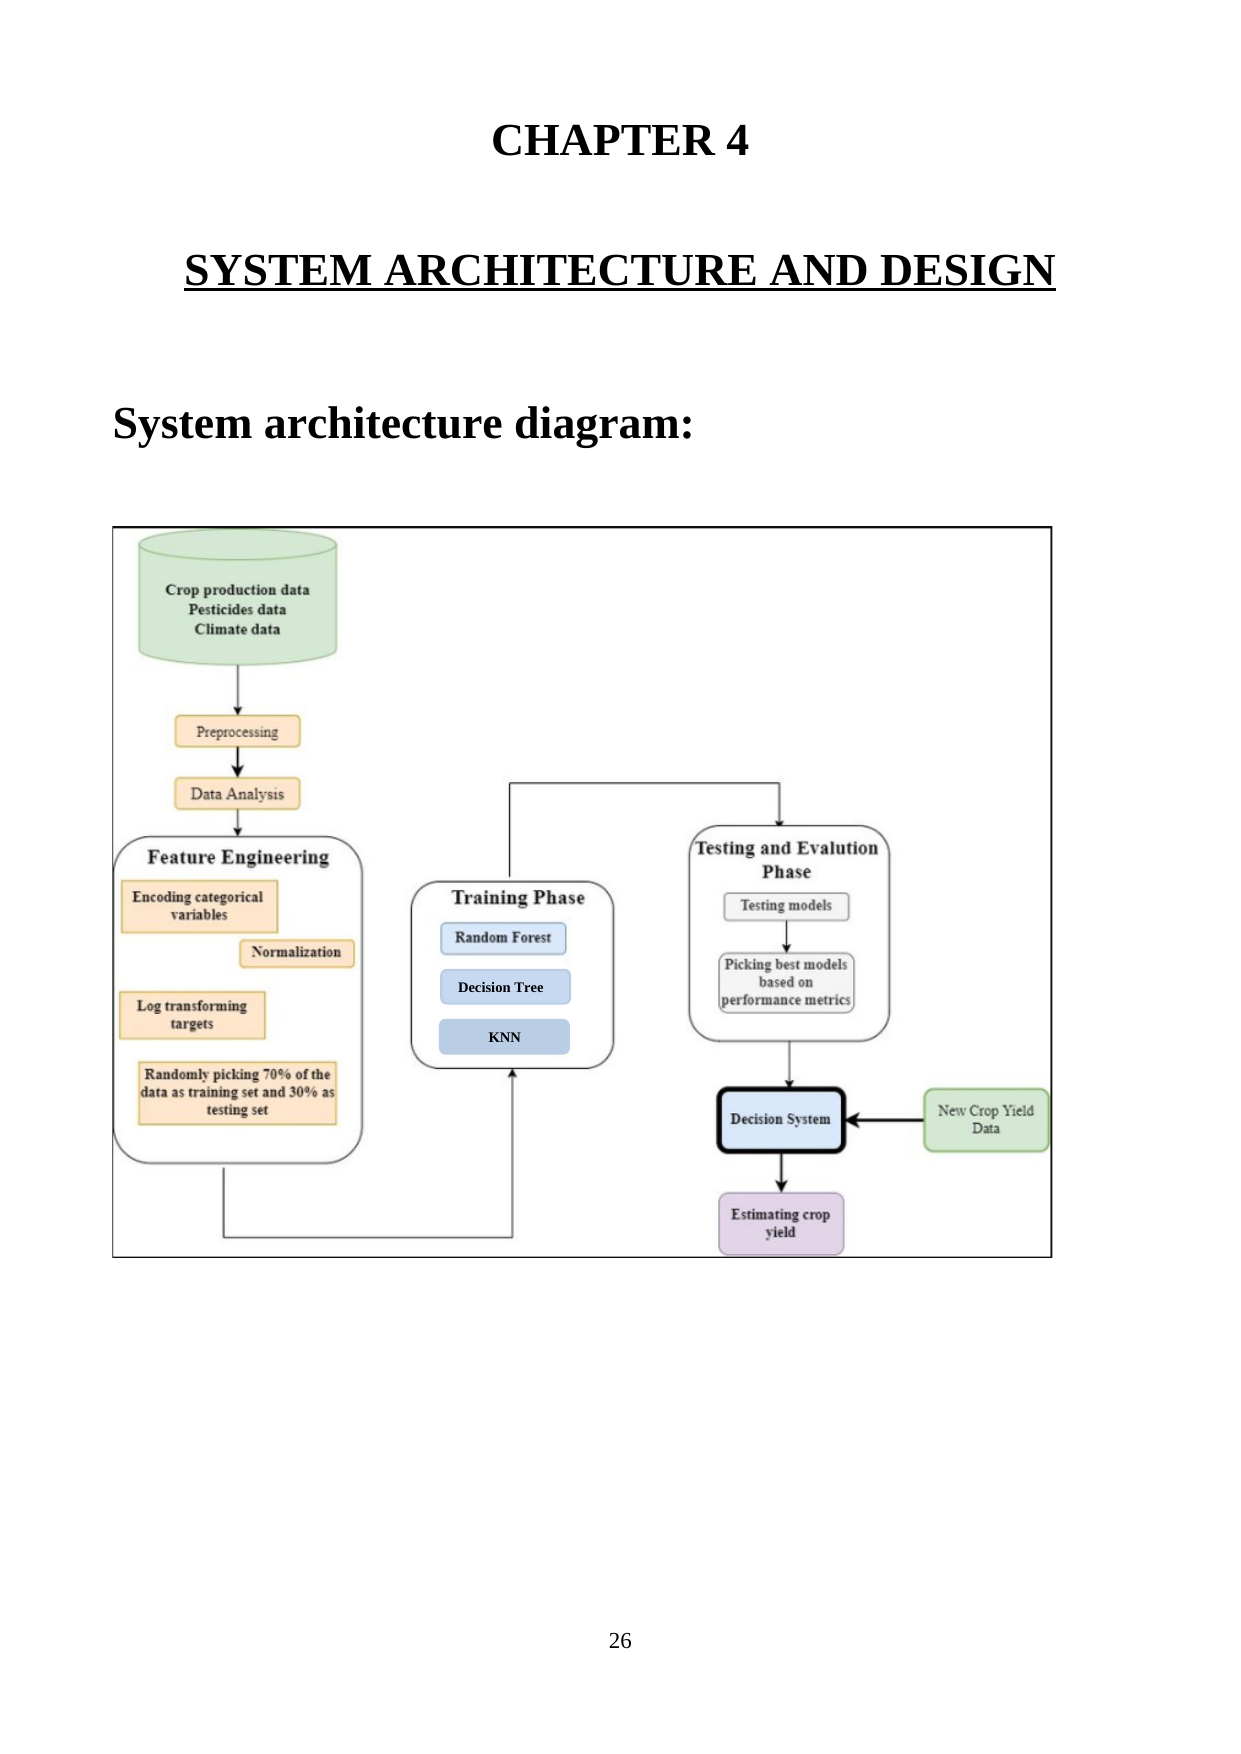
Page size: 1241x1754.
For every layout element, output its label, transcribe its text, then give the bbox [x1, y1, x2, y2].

picture [112, 526, 1053, 1258]
text CHAPTER 4 [112, 112, 1128, 165]
text System architecture diagram: [112, 396, 1128, 448]
text SYSTEM ARCHITECTURE AND DESIGN [112, 243, 1128, 295]
